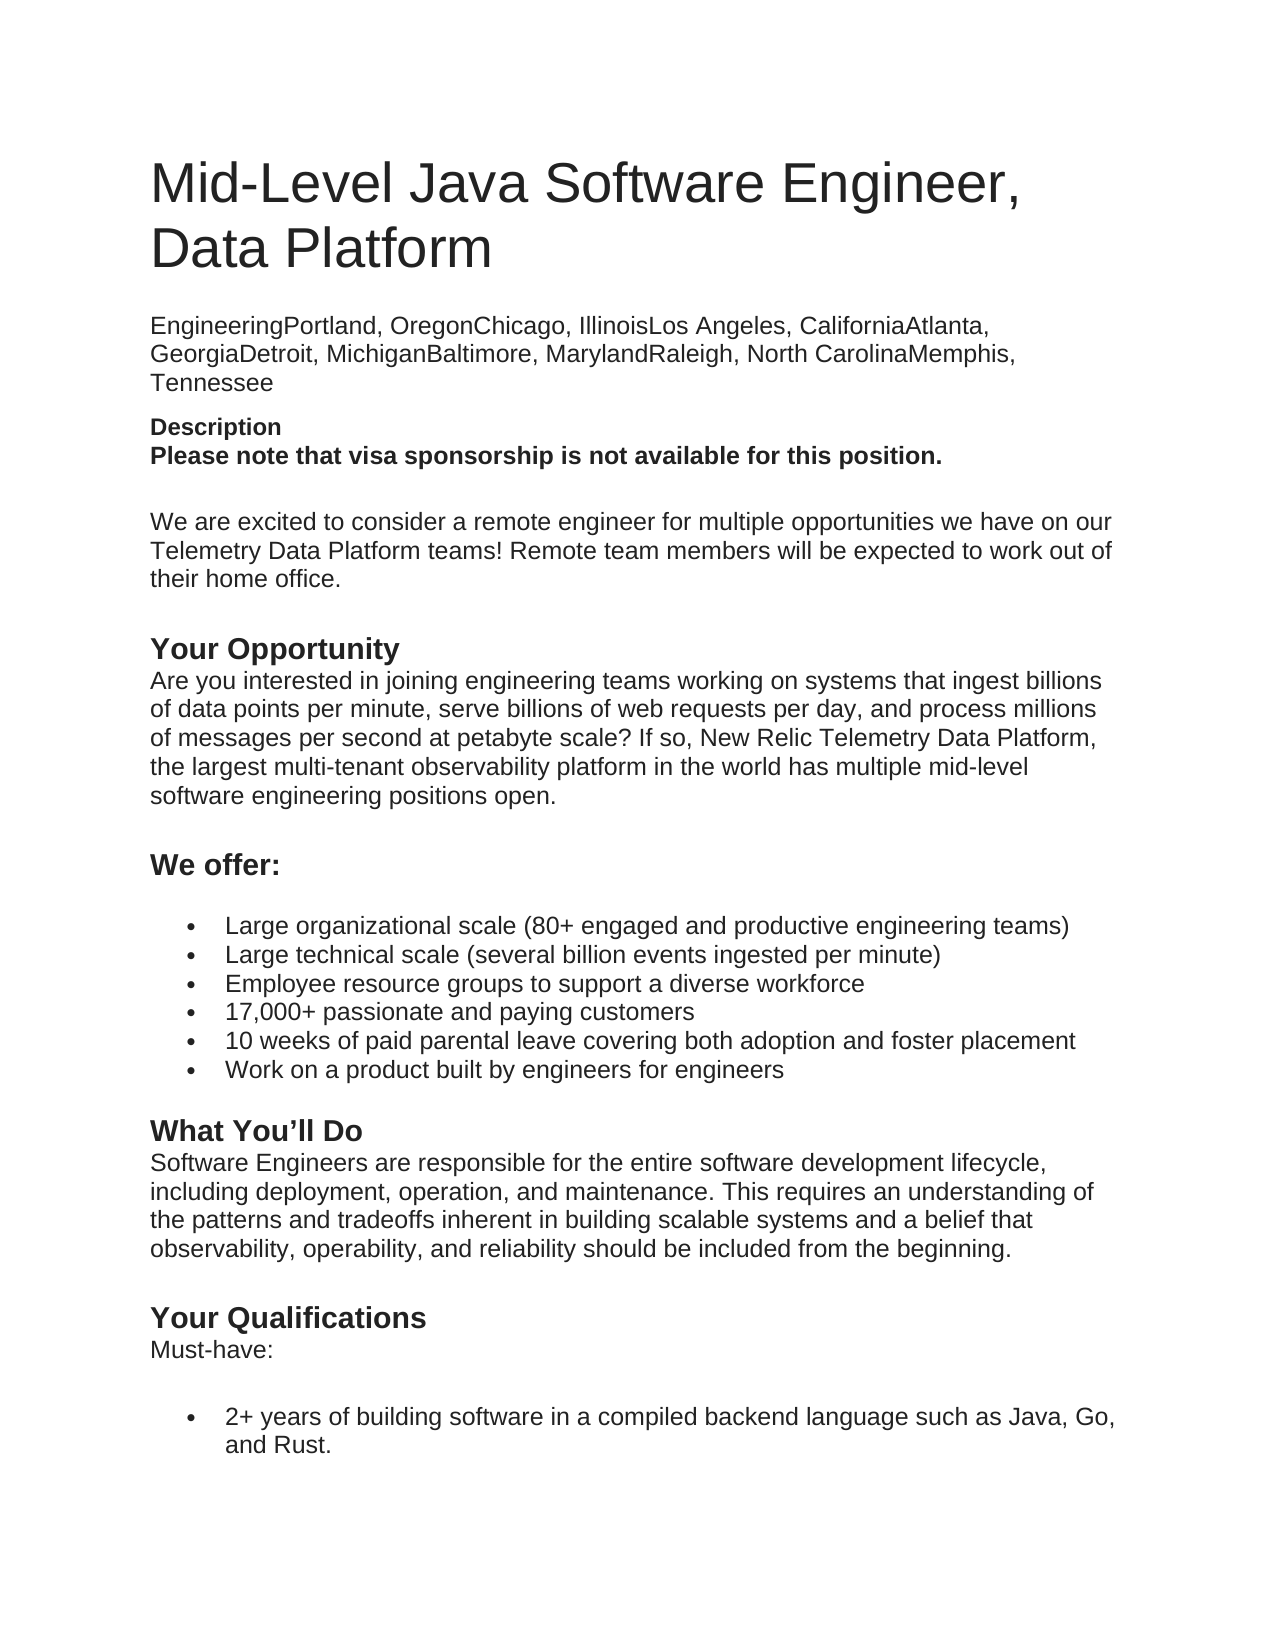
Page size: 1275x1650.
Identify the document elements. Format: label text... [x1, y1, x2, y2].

list Large organizational scale (80+ engaged and productive engineering teams) [187, 911, 1125, 940]
list Large technical scale (several billion events ingested per minute) [187, 940, 1125, 968]
text We offer: [150, 847, 1125, 882]
text Must-have: [150, 1335, 1125, 1364]
text Please note that visa sponsorship is not available for this position. [150, 441, 1125, 469]
list 2+ years of building software in a compiled backend language such as Java, Go, and Rust. [187, 1401, 1125, 1459]
text Description [150, 397, 1125, 441]
list Employee resource groups to support a diverse workforce [187, 968, 1125, 997]
text What You’ll Do [150, 1113, 1125, 1148]
text Mid-Level Java Software Engineer, Data Platform [150, 150, 1125, 279]
list Work on a product built by engineers for engineers [187, 1055, 1125, 1083]
text Software Engineers are responsible for the entire software development lifecycle, including deployment, operation, and maintenance. This requires an understanding of the patterns and tradeoffs inherent in building scalable systems and a belief that observability, operability, and reliability should be included from the beginning. [150, 1148, 1125, 1263]
text EngineeringPortland, OregonChicago, IllinoisLos Angeles, CaliforniaAtlanta, GeorgiaDetroit, MichiganBaltimore, MarylandRaleigh, North CarolinaMemphis, Tennessee [150, 311, 1125, 397]
list 10 weeks of paid parental leave covering both adoption and foster placement [187, 1026, 1125, 1055]
text Your Opportunity [150, 631, 1125, 666]
list 17,000+ passionate and paying customers [187, 997, 1125, 1026]
text We are excited to consider a remote engineer for multiple opportunities we have on our Telemetry Data Platform teams! Remote team members will be expected to work out of their home office. [150, 507, 1125, 593]
text Are you interested in joining engineering teams working on systems that ingest billions of data points per minute, serve billions of web requests per day, and process millions of messages per second at petabyte scale? If so, New Relic Telemetry Data Platform, the largest multi-tenant observability platform in the world has multiple mid-level software engineering positions open. [150, 666, 1125, 809]
text Your Qualifications [150, 1300, 1125, 1335]
